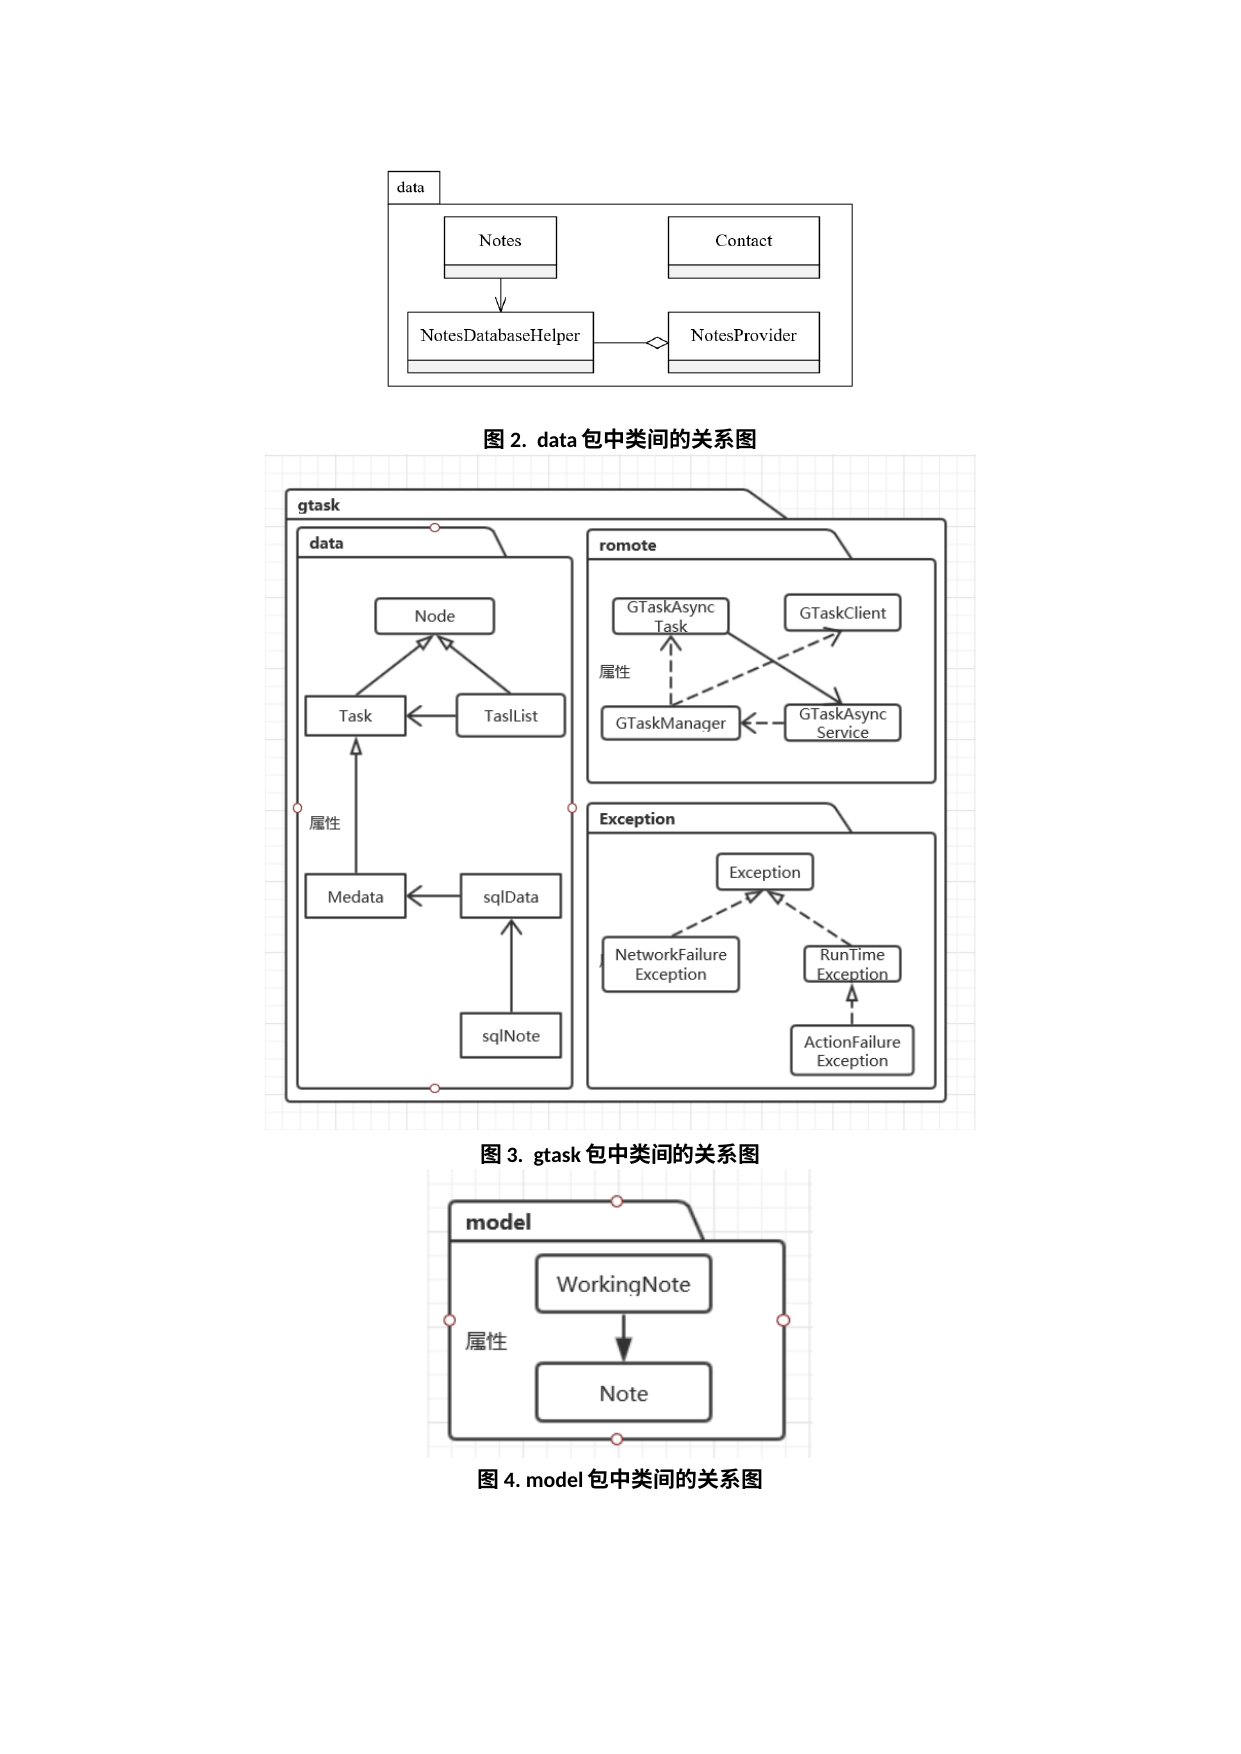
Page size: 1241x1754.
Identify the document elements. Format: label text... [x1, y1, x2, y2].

text 图3. gtask包中类间的关系图 [187, 1137, 1053, 1169]
picture [366, 162, 874, 409]
picture [264, 454, 976, 1130]
text 图4. model包中类间的关系图 [187, 1462, 1053, 1494]
text 图2. data包中类间的关系图 [187, 422, 1053, 454]
picture [427, 1169, 813, 1458]
